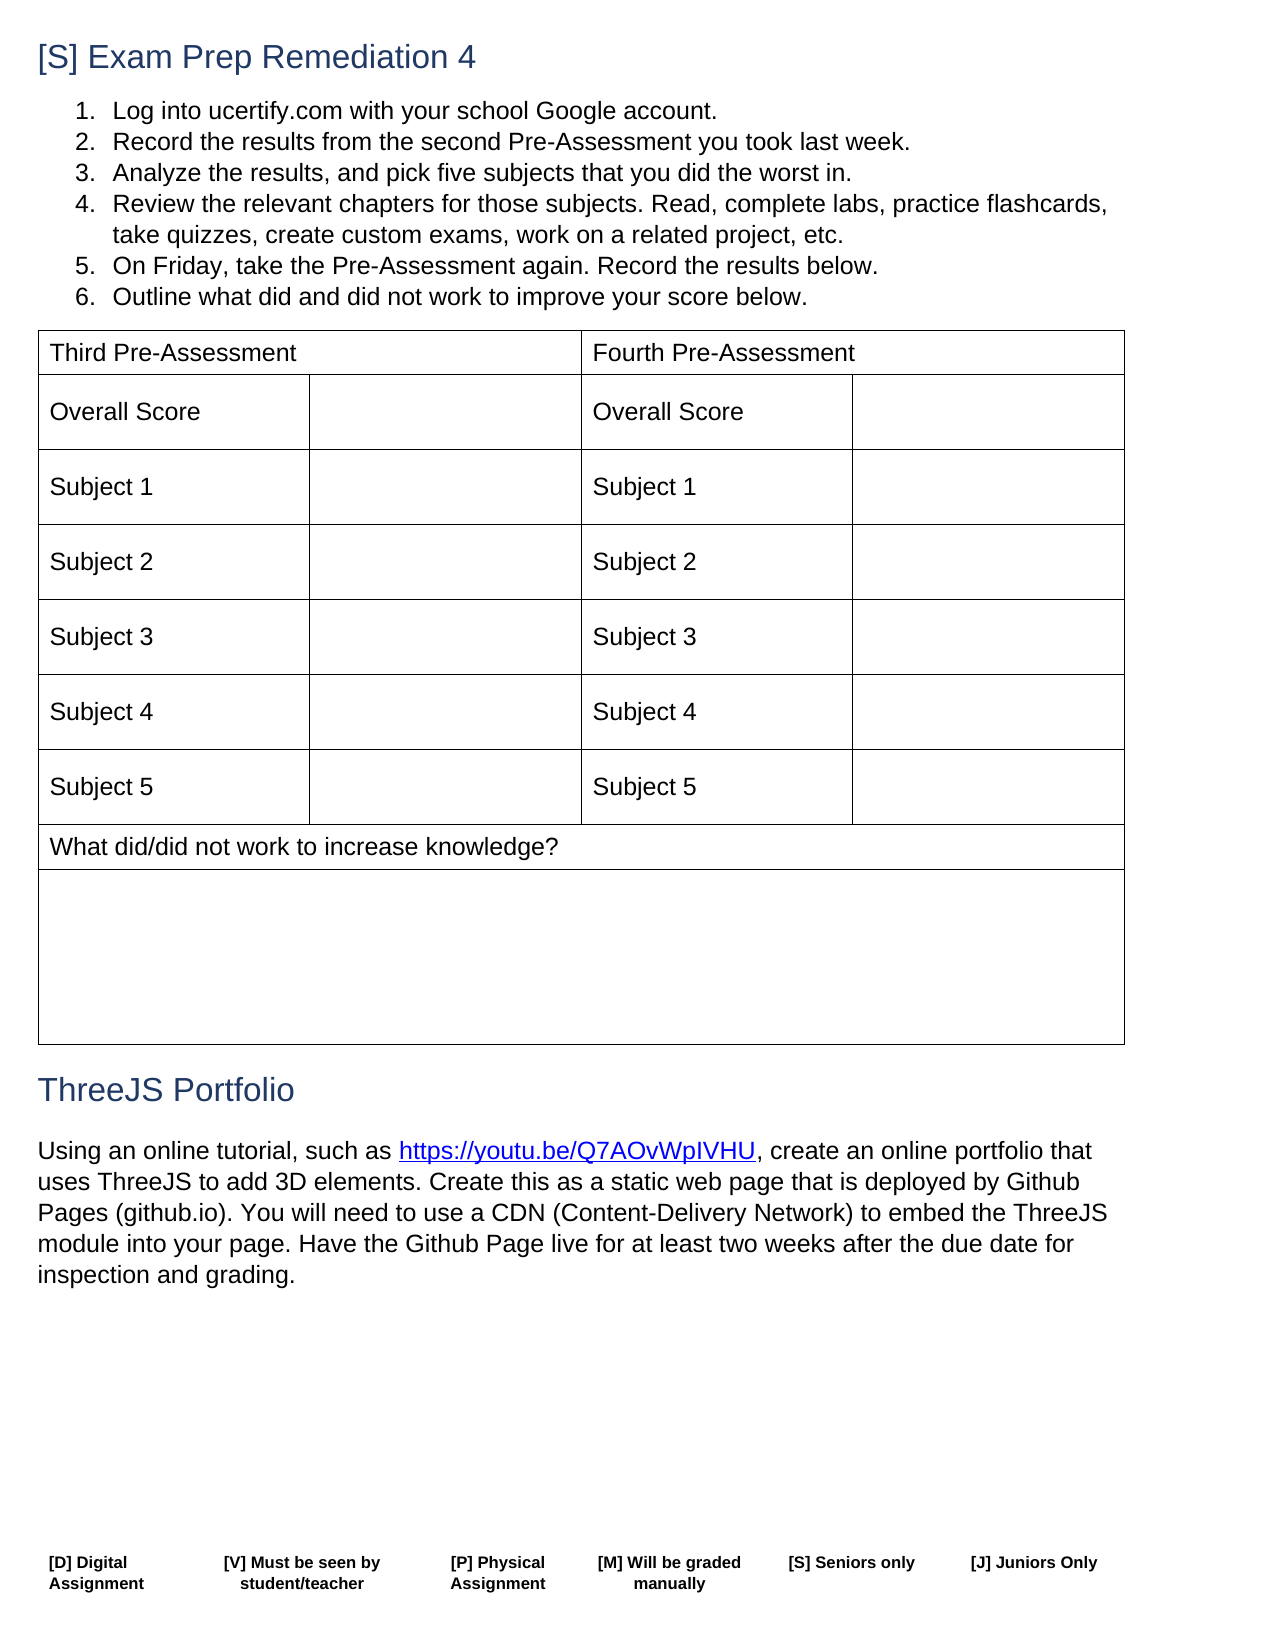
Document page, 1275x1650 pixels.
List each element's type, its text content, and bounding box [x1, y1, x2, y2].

table_cell Subject 1 [39, 450, 309, 523]
table_cell What did/did not work to increase knowledge? [39, 825, 1124, 868]
list Analyze the results, and pick five subjects that you did the worst in. [75, 158, 1125, 186]
table_cell [853, 675, 1124, 748]
table_cell Overall Score [39, 375, 309, 448]
table_cell [853, 375, 1124, 448]
table_cell Subject 2 [39, 525, 309, 598]
table_cell [310, 450, 581, 523]
text [S] Exam Prep Remediation 4 [37, 37, 1125, 76]
table_cell [853, 600, 1124, 673]
subtitle ThreeJS Portfolio [37, 1070, 1125, 1108]
table_cell Subject 2 [582, 525, 852, 598]
table_cell Subject 4 [582, 675, 852, 748]
table_cell Subject 1 [582, 450, 852, 523]
table_cell [310, 675, 581, 748]
table_cell [39, 870, 1124, 1044]
text Using an online tutorial, such as https://youtu.be/Q7AOvWpIVHU, create an online portfolio that uses ThreeJS to add 3D elements. Create this as a static web page that is deployed by Github Pages (github.io). You will need to use a CDN (Content-Delivery Network) to embed the ThreeJS module into your page. Have the Github Page live for at least two weeks after the due date for inspection and grading. [37, 1136, 1125, 1289]
table_cell Subject 3 [39, 600, 309, 673]
list Outline what did and did not work to improve your score below. [75, 282, 1125, 311]
table_cell [310, 600, 581, 673]
table_header Fourth Pre-Assessment [582, 331, 1124, 373]
table_cell [310, 750, 581, 823]
list Review the relevant chapters for those subjects. Read, complete labs, practice flashcards, take quizzes, create custom exams, work on a related project, etc. [75, 189, 1125, 248]
table_cell Subject 3 [582, 600, 852, 673]
table_cell [310, 375, 581, 448]
list On Friday, take the Pre-Assessment again. Record the results below. [75, 251, 1125, 279]
table_header Third Pre-Assessment [39, 331, 581, 373]
table_cell Subject 5 [582, 750, 852, 823]
table_cell [853, 450, 1124, 523]
table_cell [310, 525, 581, 598]
list Log into ucertify.com with your school Google account. [75, 96, 1125, 124]
table_cell [853, 750, 1124, 823]
table_cell [853, 525, 1124, 598]
table_cell Subject 4 [39, 675, 309, 748]
list Record the results from the second Pre-Assessment you took last week. [75, 127, 1125, 155]
table_cell Overall Score [582, 375, 852, 448]
table_cell Subject 5 [39, 750, 309, 823]
